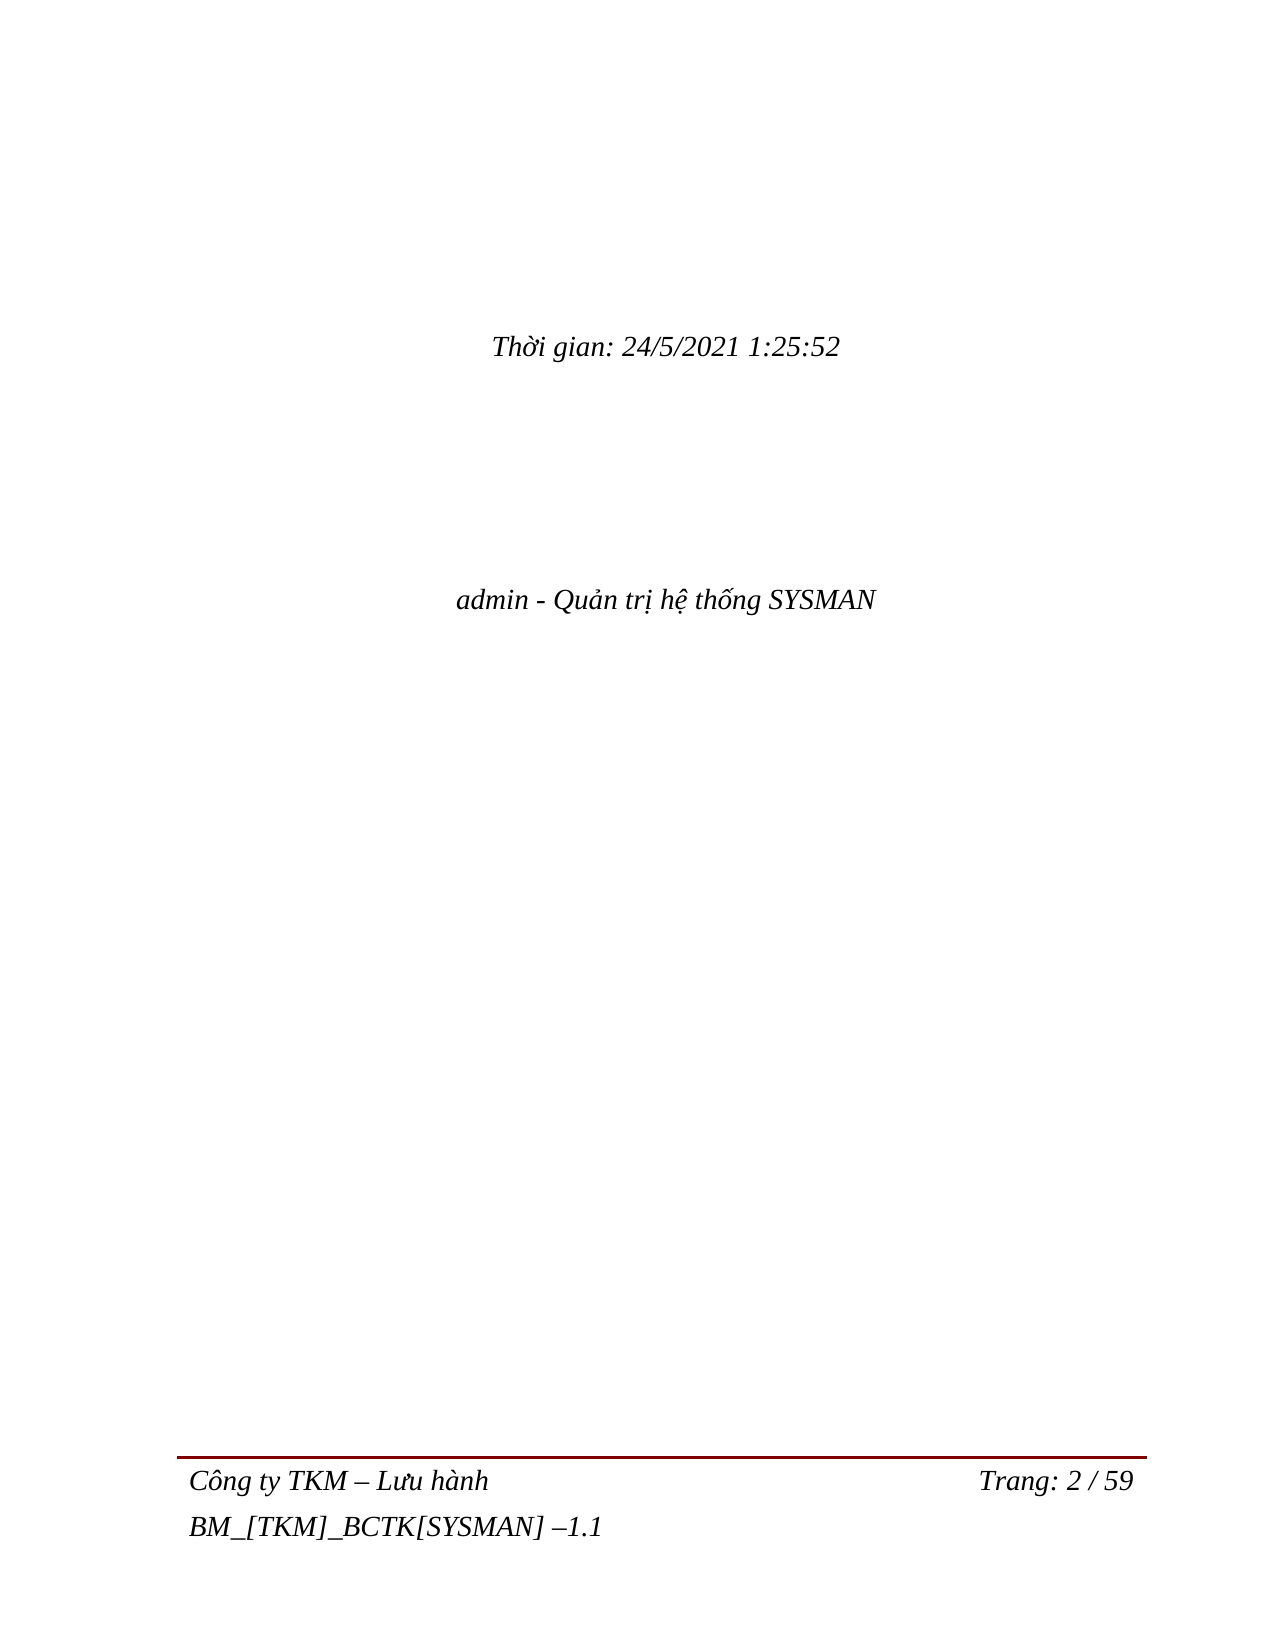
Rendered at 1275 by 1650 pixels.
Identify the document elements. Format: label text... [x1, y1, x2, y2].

text Thời gian: 24/5/2021 1:25:52 admin - Quản trị hệ thống SYSMAN [177, 329, 1157, 616]
